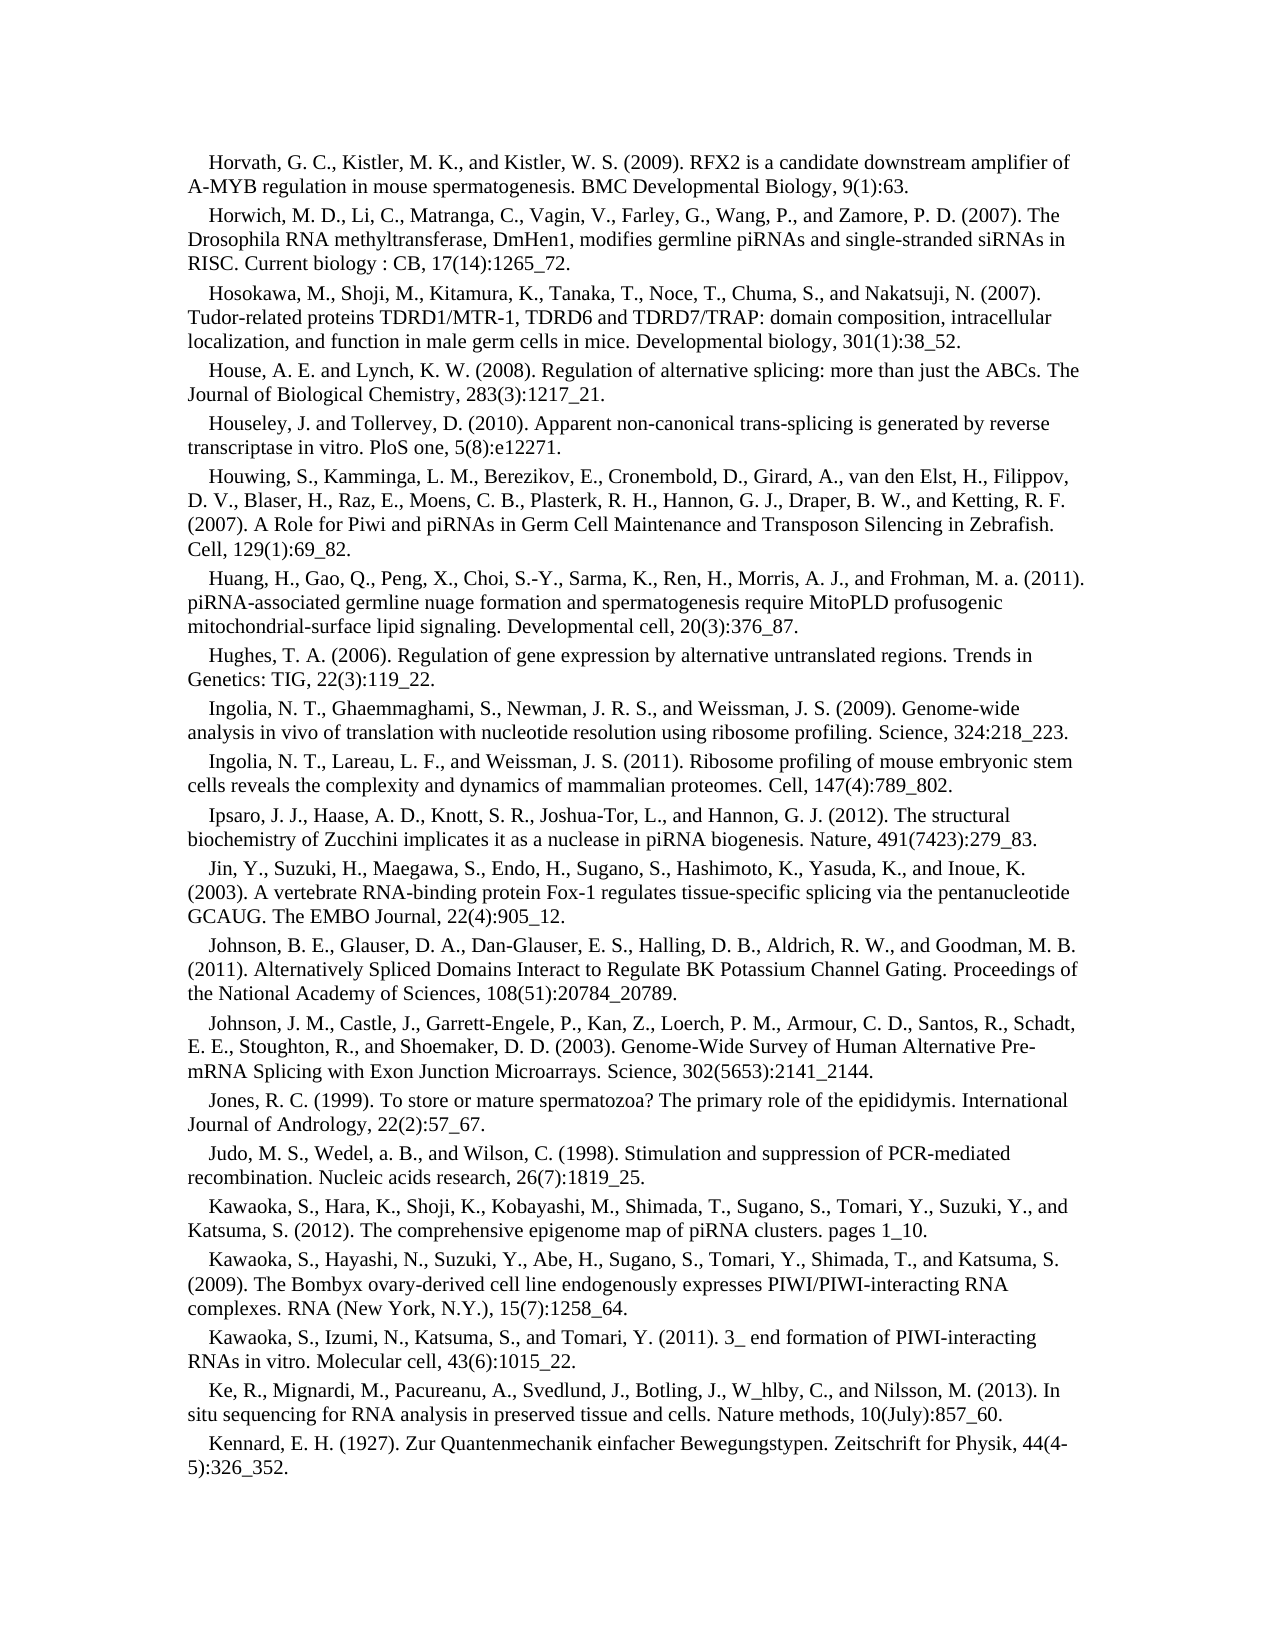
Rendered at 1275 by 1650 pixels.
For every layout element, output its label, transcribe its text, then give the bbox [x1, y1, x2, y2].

text Kawaoka, S., Izumi, N., Katsuma, S., and Tomari, Y. (2011). 3_ end formation of PIWI-interacting RNAs in vitro. Molecular cell, 43(6):1015_22. [187, 1325, 1087, 1373]
text Kawaoka, S., Hara, K., Shoji, K., Kobayashi, M., Shimada, T., Sugano, S., Tomari, Y., Suzuki, Y., and Katsuma, S. (2012). The comprehensive epigenome map of piRNA clusters. pages 1_10. [187, 1194, 1087, 1242]
text Judo, M. S., Wedel, a. B., and Wilson, C. (1998). Stimulation and suppression of PCR-mediated recombination. Nucleic acids research, 26(7):1819_25. [187, 1141, 1087, 1189]
text Huang, H., Gao, Q., Peng, X., Choi, S.-Y., Sarma, K., Ren, H., Morris, A. J., and Frohman, M. a. (2011). piRNA-associated germline nuage formation and spermatogenesis require MitoPLD profusogenic mitochondrial-surface lipid signaling. Developmental cell, 20(3):376_87. [187, 566, 1087, 638]
text Horwich, M. D., Li, C., Matranga, C., Vagin, V., Farley, G., Wang, P., and Zamore, P. D. (2007). The Drosophila RNA methyltransferase, DmHen1, modifies germline piRNAs and single-stranded siRNAs in RISC. Current biology : CB, 17(14):1265_72. [187, 203, 1087, 275]
text Kawaoka, S., Hayashi, N., Suzuki, Y., Abe, H., Sugano, S., Tomari, Y., Shimada, T., and Katsuma, S. (2009). The Bombyx ovary-derived cell line endogenously expresses PIWI/PIWI-interacting RNA complexes. RNA (New York, N.Y.), 15(7):1258_64. [187, 1247, 1087, 1319]
text Houseley, J. and Tollervey, D. (2010). Apparent non-canonical trans-splicing is generated by reverse transcriptase in vitro. PloS one, 5(8):e12271. [187, 411, 1087, 459]
text Houwing, S., Kamminga, L. M., Berezikov, E., Cronembold, D., Girard, A., van den Elst, H., Filippov, D. V., Blaser, H., Raz, E., Moens, C. B., Plasterk, R. H., Hannon, G. J., Draper, B. W., and Ketting, R. F. (2007). A Role for Piwi and piRNAs in Germ Cell Maintenance and Transposon Silencing in Zebrafish. Cell, 129(1):69_82. [187, 464, 1087, 561]
text Johnson, J. M., Castle, J., Garrett-Engele, P., Kan, Z., Loerch, P. M., Armour, C. D., Santos, R., Schadt, E. E., Stoughton, R., and Shoemaker, D. D. (2003). Genome-Wide Survey of Human Alternative Pre-mRNA Splicing with Exon Junction Microarrays. Science, 302(5653):2141_2144. [187, 1010, 1087, 1083]
text Kennard, E. H. (1927). Zur Quantenmechanik einfacher Bewegungstypen. Zeitschrift for Physik, 44(4-5):326_352. [187, 1431, 1087, 1479]
text Hosokawa, M., Shoji, M., Kitamura, K., Tanaka, T., Noce, T., Chuma, S., and Nakatsuji, N. (2007). Tudor-related proteins TDRD1/MTR-1, TDRD6 and TDRD7/TRAP: domain composition, intracellular localization, and function in male germ cells in mice. Developmental biology, 301(1):38_52. [187, 281, 1087, 353]
text House, A. E. and Lynch, K. W. (2008). Regulation of alternative splicing: more than just the ABCs. The Journal of Biological Chemistry, 283(3):1217_21. [187, 358, 1087, 406]
text Jones, R. C. (1999). To store or mature spermatozoa? The primary role of the epididymis. International Journal of Andrology, 22(2):57_67. [187, 1088, 1087, 1136]
text Ingolia, N. T., Ghaemmaghami, S., Newman, J. R. S., and Weissman, J. S. (2009). Genome-wide analysis in vivo of translation with nucleotide resolution using ribosome profiling. Science, 324:218_223. [187, 696, 1087, 744]
text Ingolia, N. T., Lareau, L. F., and Weissman, J. S. (2011). Ribosome profiling of mouse embryonic stem cells reveals the complexity and dynamics of mammalian proteomes. Cell, 147(4):789_802. [187, 749, 1087, 797]
text Ke, R., Mignardi, M., Pacureanu, A., Svedlund, J., Botling, J., W_hlby, C., and Nilsson, M. (2013). In situ sequencing for RNA analysis in preserved tissue and cells. Nature methods, 10(July):857_60. [187, 1378, 1087, 1426]
text Horvath, G. C., Kistler, M. K., and Kistler, W. S. (2009). RFX2 is a candidate downstream amplifier of A-MYB regulation in mouse spermatogenesis. BMC Developmental Biology, 9(1):63. [187, 150, 1087, 198]
text Ipsaro, J. J., Haase, A. D., Knott, S. R., Joshua-Tor, L., and Hannon, G. J. (2012). The structural biochemistry of Zucchini implicates it as a nuclease in piRNA biogenesis. Nature, 491(7423):279_83. [187, 803, 1087, 851]
text Jin, Y., Suzuki, H., Maegawa, S., Endo, H., Sugano, S., Hashimoto, K., Yasuda, K., and Inoue, K. (2003). A vertebrate RNA-binding protein Fox-1 regulates tissue-specific splicing via the pentanucleotide GCAUG. The EMBO Journal, 22(4):905_12. [187, 856, 1087, 928]
text Hughes, T. A. (2006). Regulation of gene expression by alternative untranslated regions. Trends in Genetics: TIG, 22(3):119_22. [187, 643, 1087, 691]
text Johnson, B. E., Glauser, D. A., Dan-Glauser, E. S., Halling, D. B., Aldrich, R. W., and Goodman, M. B. (2011). Alternatively Spliced Domains Interact to Regulate BK Potassium Channel Gating. Proceedings of the National Academy of Sciences, 108(51):20784_20789. [187, 933, 1087, 1005]
